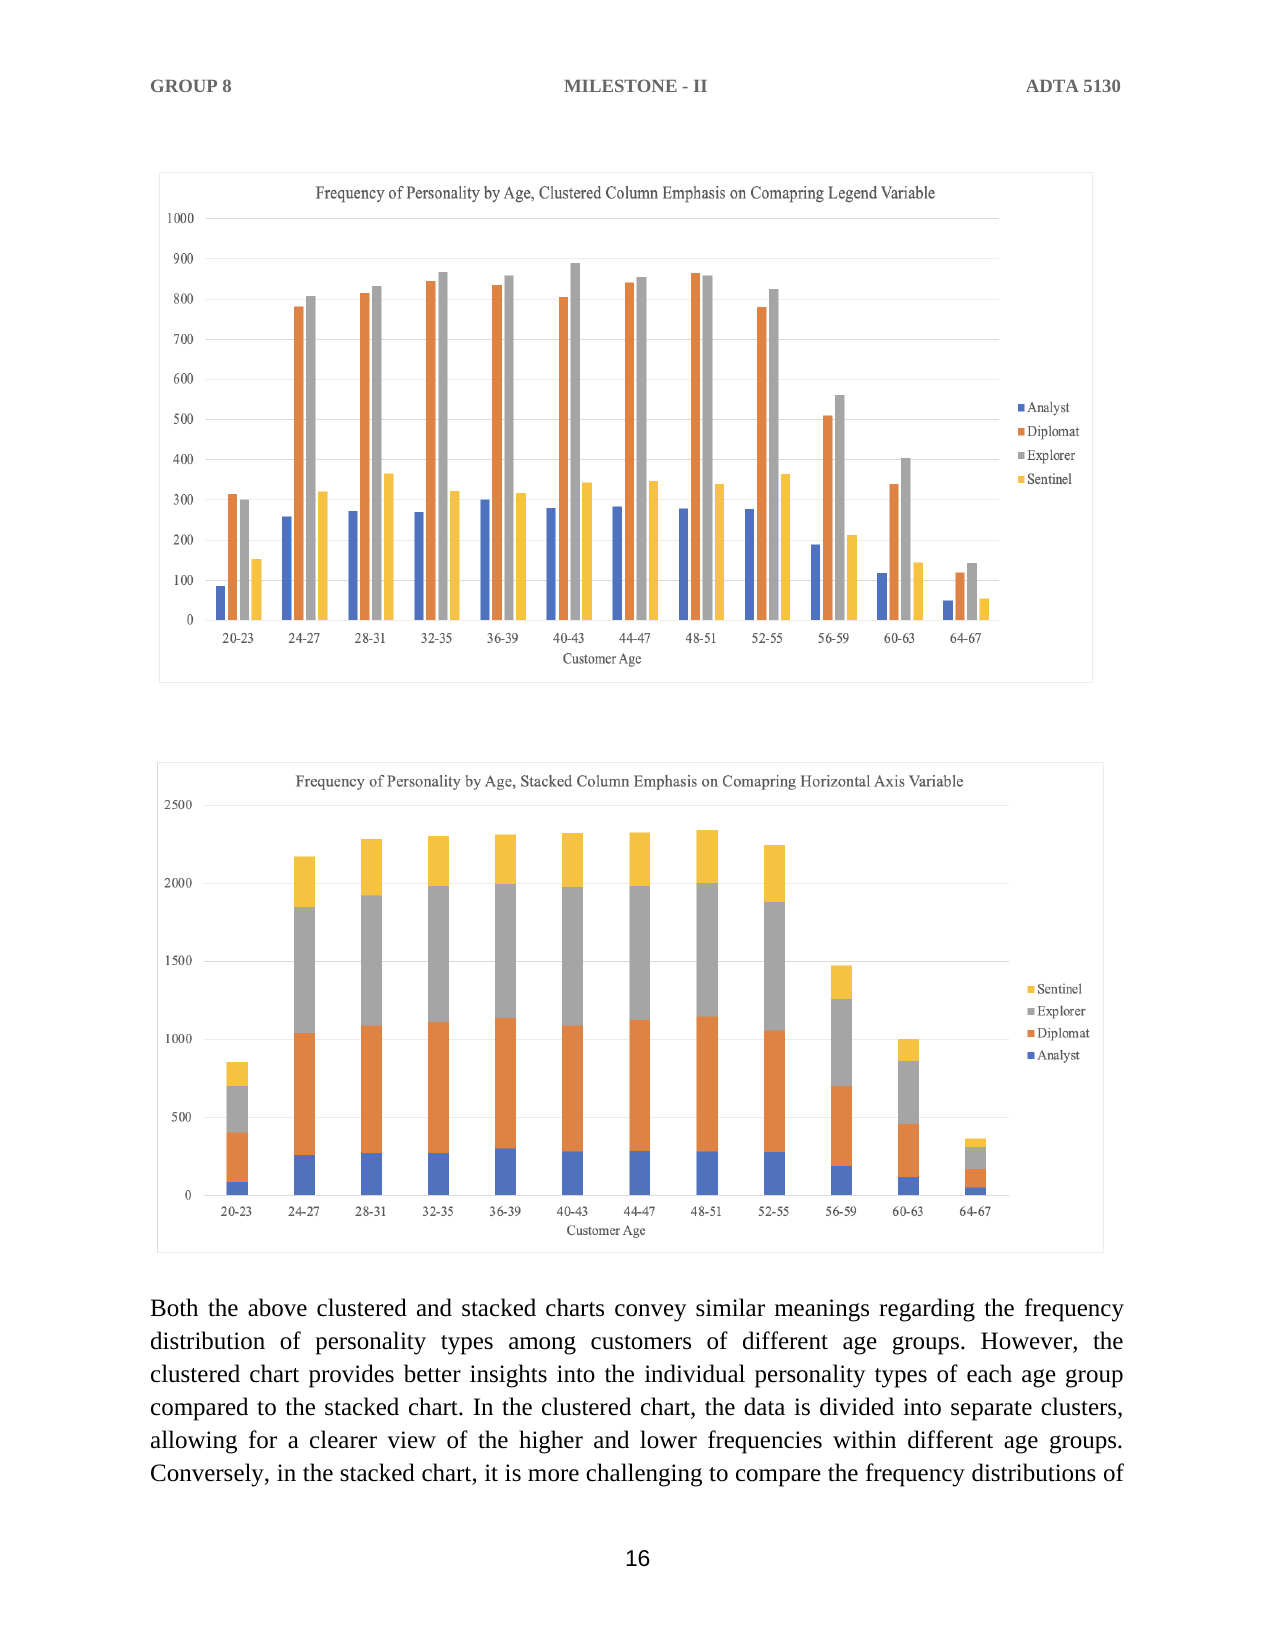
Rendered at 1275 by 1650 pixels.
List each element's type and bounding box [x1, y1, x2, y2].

text [150, 1293, 1125, 1487]
picture [150, 150, 1125, 702]
picture [150, 750, 1125, 1290]
